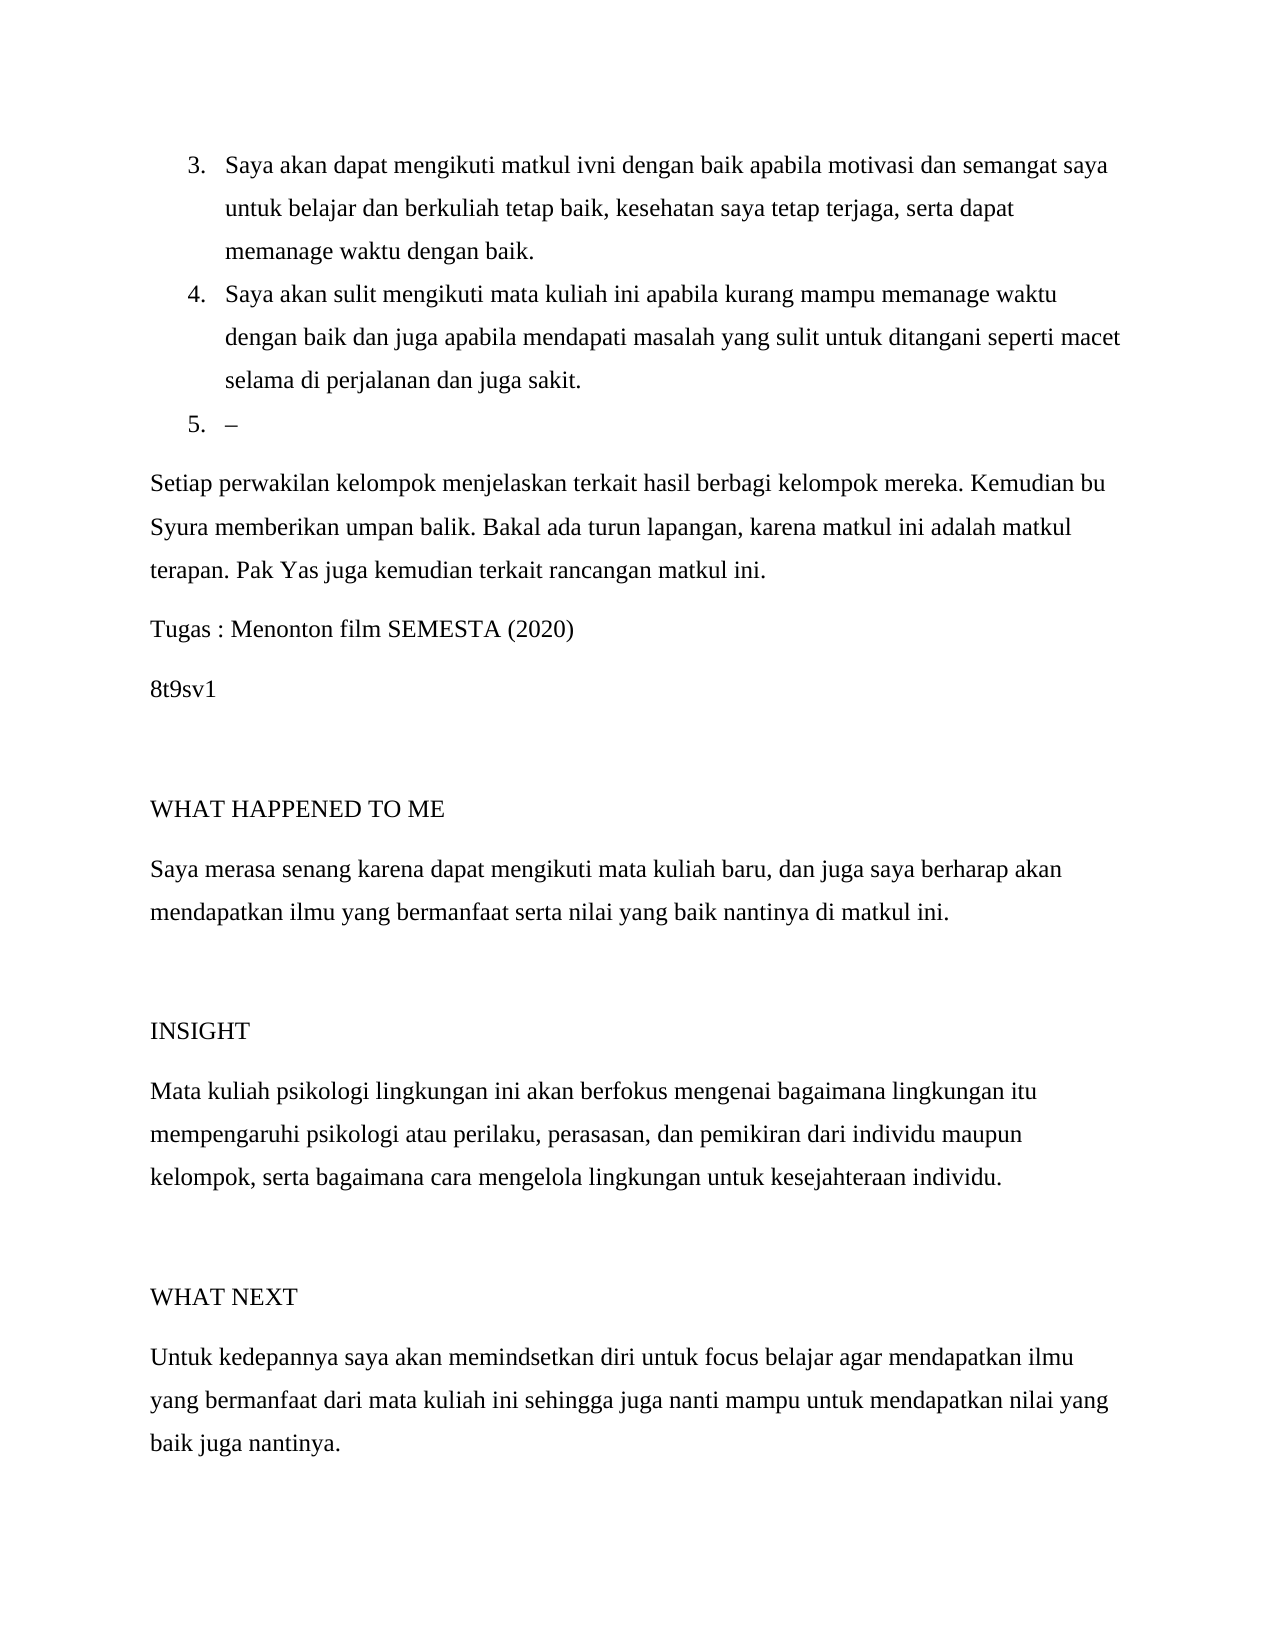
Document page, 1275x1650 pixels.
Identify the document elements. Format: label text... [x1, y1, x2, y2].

list – [187, 409, 1125, 437]
text 8t9sv1 [150, 674, 1125, 703]
list Saya akan dapat mengikuti matkul ivni dengan baik apabila motivasi dan semangat saya untuk belajar dan berkuliah tetap baik, kesehatan saya tetap terjaga, serta dapat memanage waktu dengan baik. [187, 150, 1125, 265]
text WHAT NEXT [150, 1282, 1125, 1311]
text INSIGHT [150, 1016, 1125, 1045]
text Saya merasa senang karena dapat mengikuti mata kuliah baru, dan juga saya berharap akan mendapatkan ilmu yang bermanfaat serta nilai yang baik nantinya di matkul ini. [150, 854, 1125, 926]
text Tugas : Menonton film SEMESTA (2020) [150, 614, 1125, 643]
text Untuk kedepannya saya akan memindsetkan diri untuk focus belajar agar mendapatkan ilmu yang bermanfaat dari mata kuliah ini sehingga juga nanti mampu untuk mendapatkan nilai yang baik juga nantinya. [150, 1342, 1125, 1457]
list Saya akan sulit mengikuti mata kuliah ini apabila kurang mampu memanage waktu dengan baik dan juga apabila mendapati masalah yang sulit untuk ditangani seperti macet selama di perjalanan dan juga sakit. [187, 279, 1125, 394]
text Mata kuliah psikologi lingkungan ini akan berfokus mengenai bagaimana lingkungan itu mempengaruhi psikologi atau perilaku, perasasan, dan pemikiran dari individu maupun kelompok, serta bagaimana cara mengelola lingkungan untuk kesejahteraan individu. [150, 1076, 1125, 1191]
text Setiap perwakilan kelompok menjelaskan terkait hasil berbagi kelompok mereka. Kemudian bu Syura memberikan umpan balik. Bakal ada turun lapangan, karena matkul ini adalah matkul terapan. Pak Yas juga kemudian terkait rancangan matkul ini. [150, 468, 1125, 583]
text WHAT HAPPENED TO ME [150, 794, 1125, 823]
